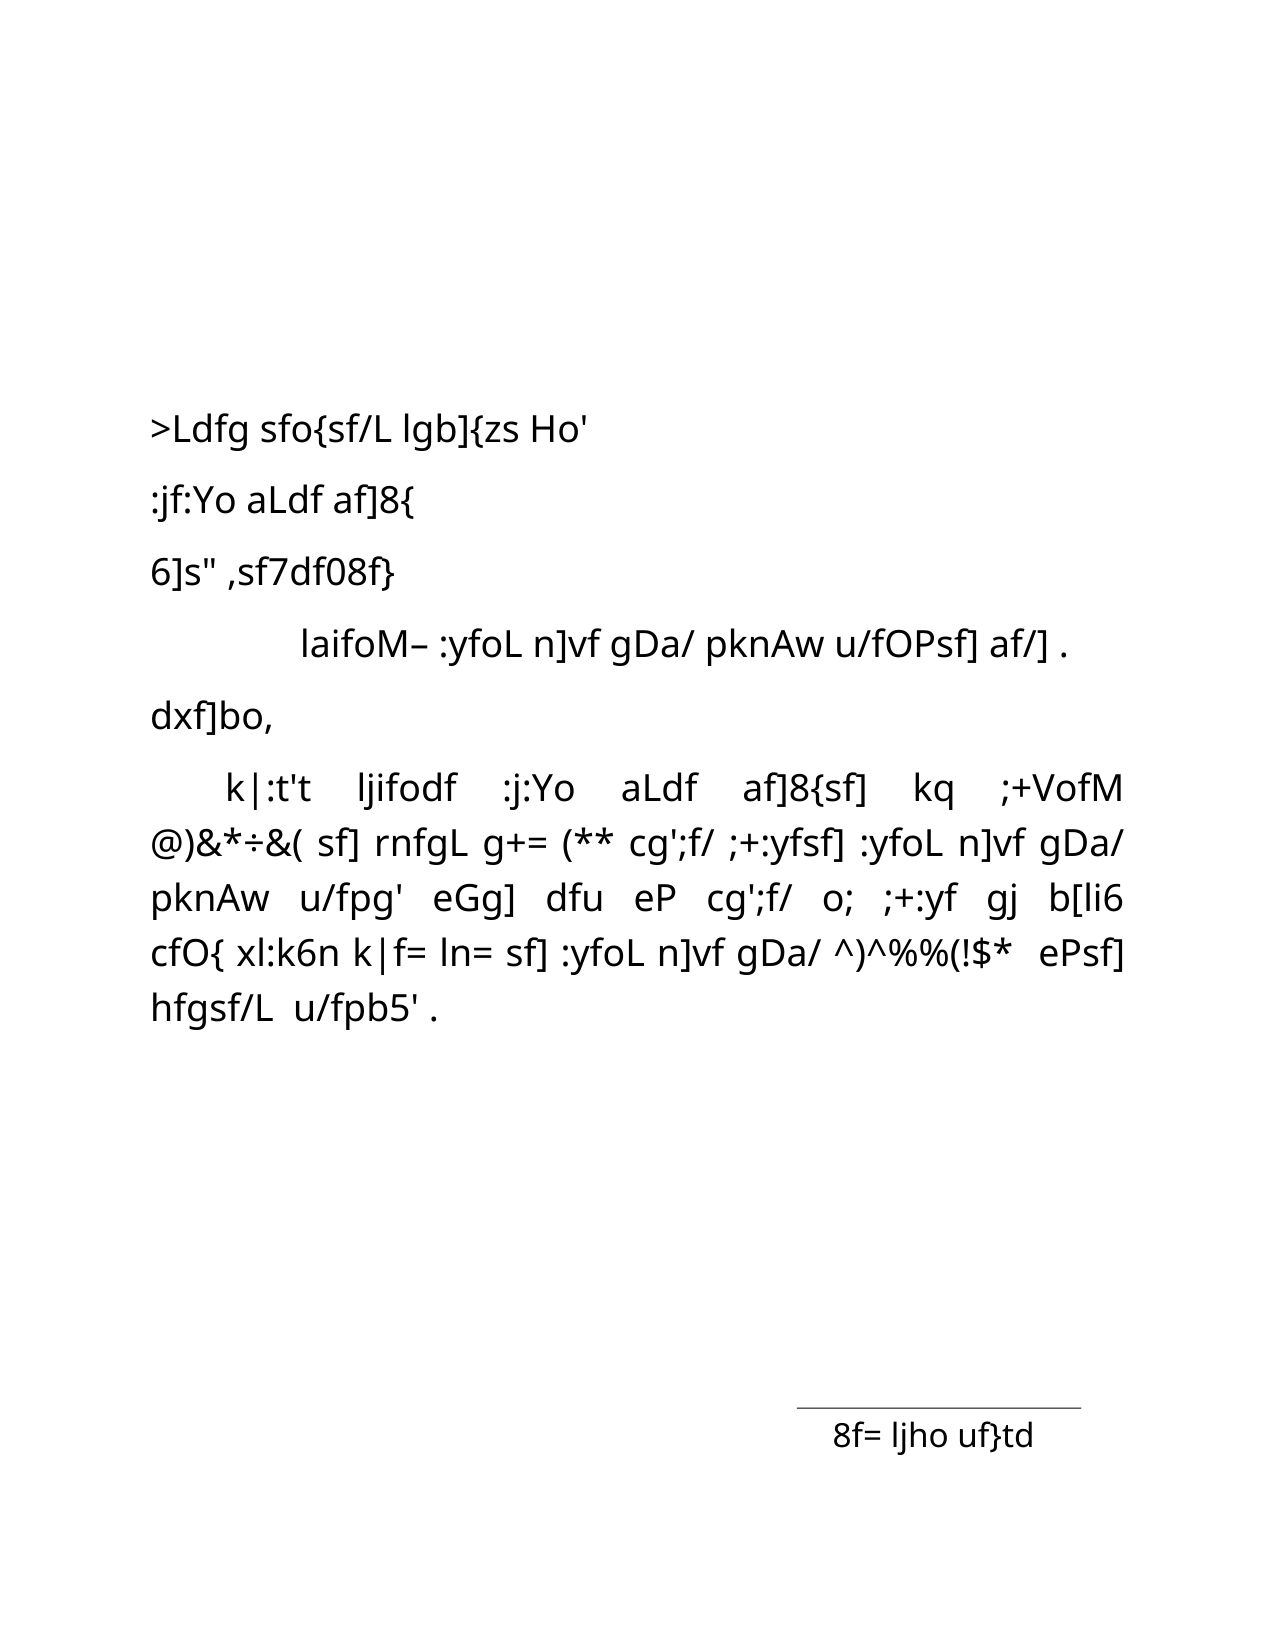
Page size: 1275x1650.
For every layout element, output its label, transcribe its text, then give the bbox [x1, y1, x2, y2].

text laifoM– :yfoL n]vf gDa/ pknAw u/fOPsf] af/] . [150, 617, 1125, 668]
text k|:t't ljifodf :j:Yo aLdf af]8{sf] kq ;+VofM @)&*÷&( sf] rnfgL g+= (** cg';f/ ;+:yfsf] :yfoL n]vf gDa/ pknAw u/fpg' eGg] dfu eP cg';f/ o; ;+:yf gj b[li6 cfO{ xl:k6n k|f= ln= sf] :yfoL n]vf gDa/ ^)^%%(!$* ePsf] hfgsf/L u/fpb5' . [150, 761, 1125, 1032]
text dxf]bo, [150, 689, 1125, 740]
text 6]s" ,sf7df08f} [150, 546, 1125, 597]
text >Ldfg sfo{sf/L lgb]{zs Ho' [150, 402, 1125, 453]
text :jf:Yo aLdf af]8{ [150, 474, 1125, 525]
